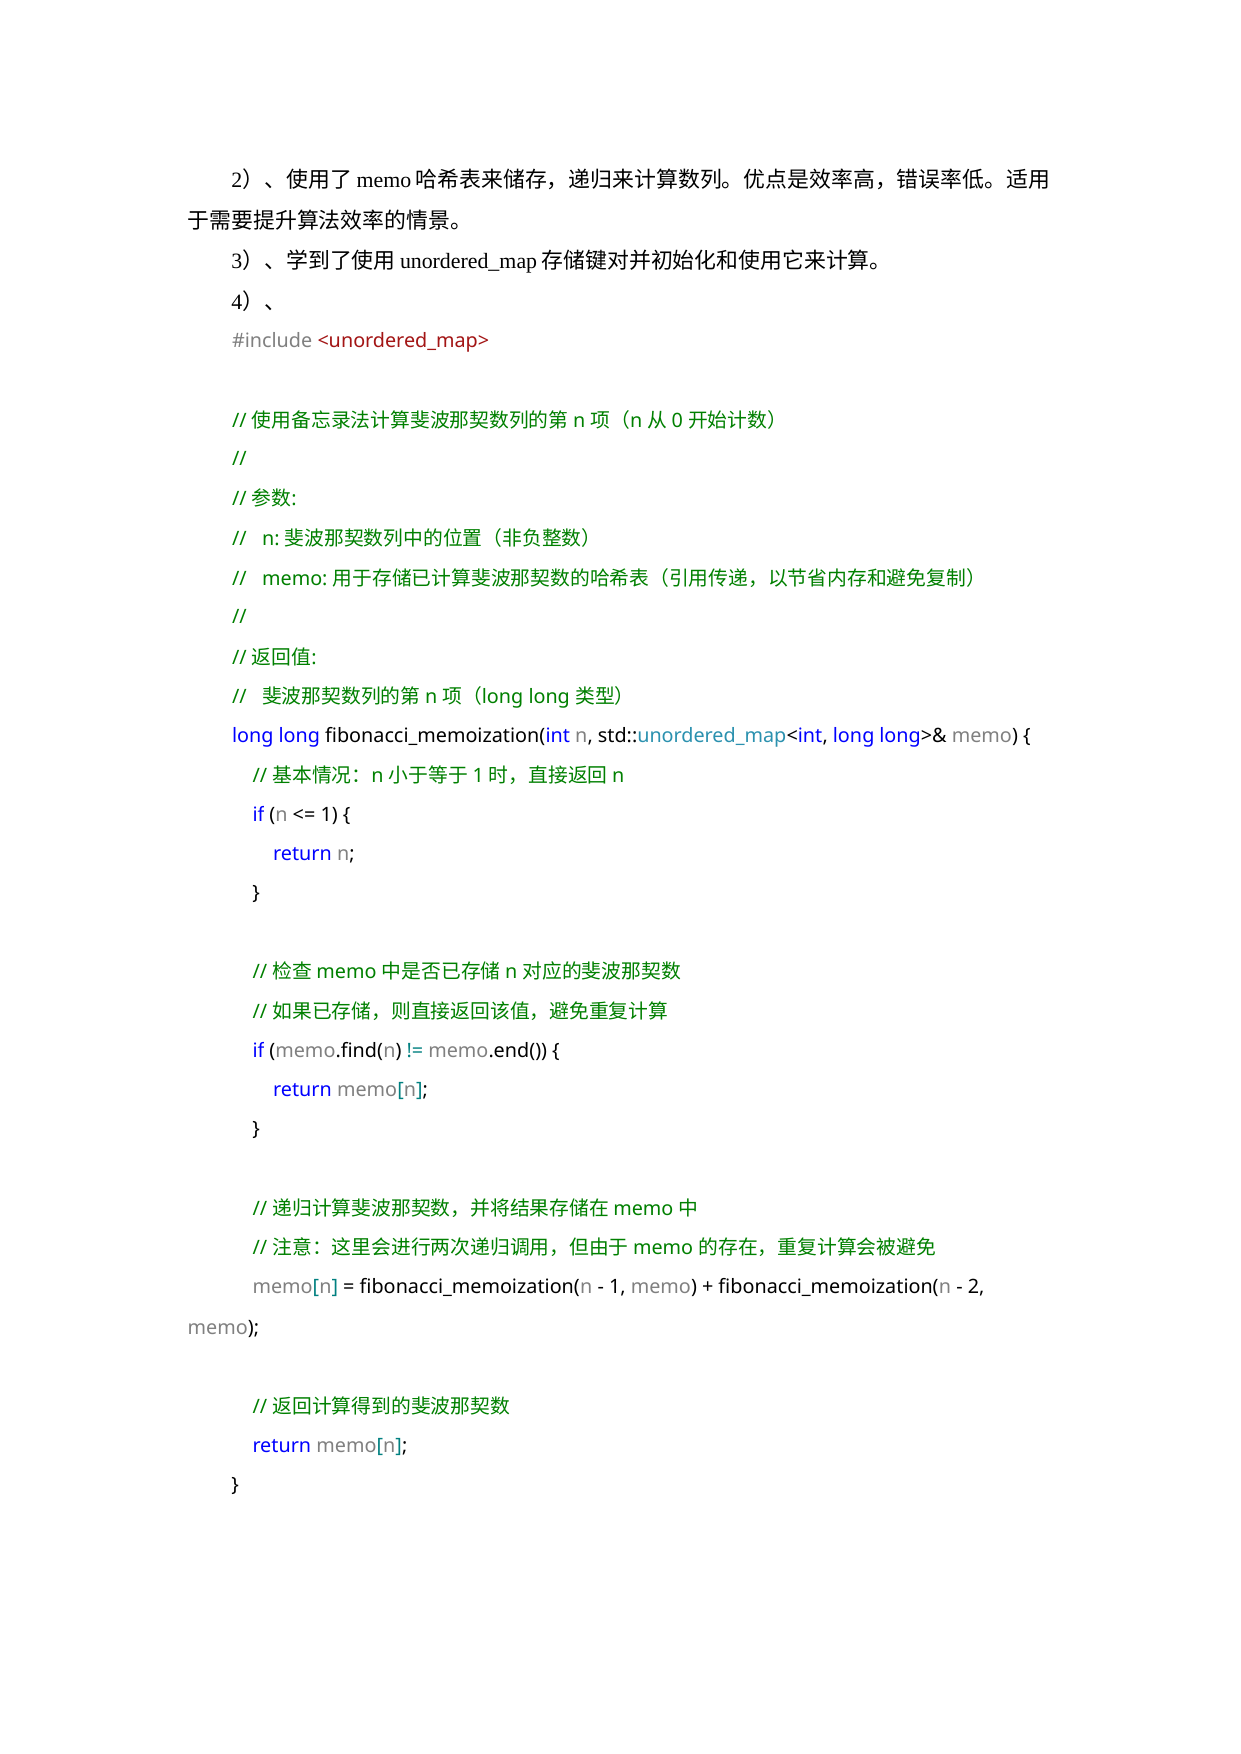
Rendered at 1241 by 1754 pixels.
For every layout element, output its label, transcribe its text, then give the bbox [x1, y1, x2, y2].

text memo[n] = fibonacci_memoization(n - 1, memo) + fibonacci_memoization(n - 2, memo); [187, 1269, 1053, 1343]
text if (memo.find(n) != memo.end()) { [187, 1033, 1053, 1066]
text 3）、学到了使用unordered_map存储键对并初始化和使用它来计算。 [187, 243, 1053, 276]
text // [187, 442, 1053, 474]
text // 斐波那契数列的第 n 项（long long 类型） [187, 679, 1053, 711]
text return n; [187, 837, 1053, 869]
text // 使用备忘录法计算斐波那契数列的第 n 项（n 从 0 开始计数） [187, 402, 1053, 435]
text // 返回计算得到的斐波那契数 [187, 1388, 1053, 1421]
text if (n <= 1) { [187, 797, 1053, 830]
text } [187, 1467, 1053, 1500]
text return memo[n]; [187, 1073, 1053, 1105]
text // 如果已存储，则直接返回该值，避免重复计算 [187, 994, 1053, 1026]
text long long fibonacci_memoization(int n, std::unordered_map<int, long long>& memo) { [187, 719, 1053, 751]
text // n: 斐波那契数列中的位置（非负整数） [187, 521, 1053, 553]
text // 返回值: [187, 639, 1053, 672]
text // [187, 600, 1053, 633]
text return memo[n]; [187, 1428, 1053, 1461]
text // 检查 memo 中是否已存储 n 对应的斐波那契数 [187, 954, 1053, 987]
text } [187, 1112, 1053, 1144]
text } [187, 876, 1053, 908]
text // 递归计算斐波那契数，并将结果存储在 memo 中 [187, 1190, 1053, 1223]
text // 基本情况：n 小于等于 1 时，直接返回 n [187, 758, 1053, 790]
text // 注意：这里会进行两次递归调用，但由于 memo 的存在，重复计算会被避免 [187, 1230, 1053, 1262]
text // memo: 用于存储已计算斐波那契数的哈希表（引用传递，以节省内存和避免复制） [187, 560, 1053, 593]
text #include <unordered_map> [187, 324, 1053, 356]
text 2）、使用了memo哈希表来储存，递归来计算数列。优点是效率高，错误率低。适用于需要提升算法效率的情景。 [187, 162, 1053, 235]
text 4）、 [187, 283, 1053, 316]
text // 参数: [187, 481, 1053, 513]
